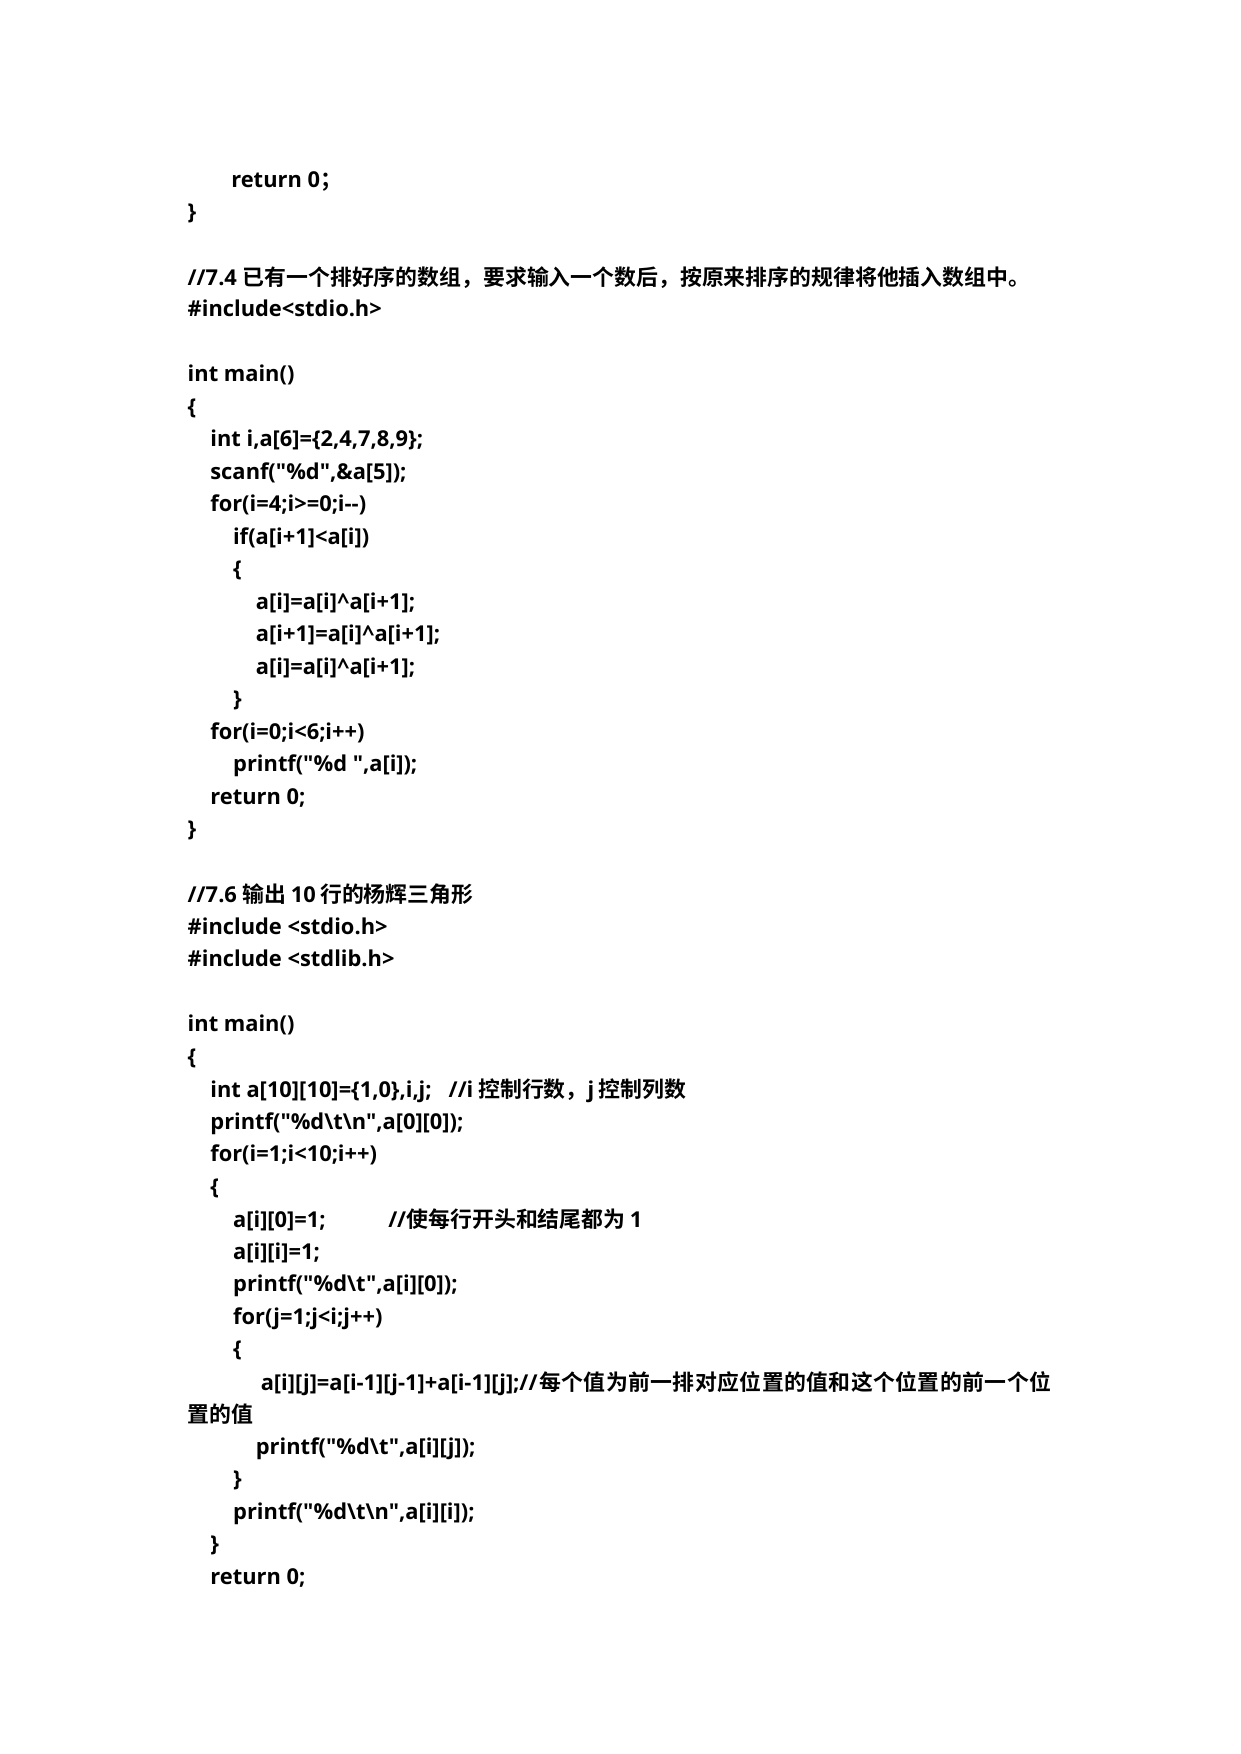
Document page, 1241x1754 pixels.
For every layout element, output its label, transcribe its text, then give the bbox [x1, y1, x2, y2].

text a[i][i]=1; [187, 1234, 1053, 1267]
text return 0; [187, 1559, 1053, 1592]
text } [187, 682, 1053, 714]
text #include <stdlib.h> [187, 942, 1053, 974]
text int main() [187, 357, 1053, 389]
text int i,a[6]={2,4,7,8,9}; [187, 422, 1053, 454]
text scanf("%d",&a[5]); [187, 454, 1053, 487]
text } [187, 194, 1053, 227]
text int a[10][10]={1,0},i,j; //i控制行数，j控制列数 [187, 1072, 1053, 1104]
text #include<stdio.h> [187, 292, 1053, 324]
text return 0; [187, 779, 1053, 812]
text int main() [187, 1007, 1053, 1039]
text a[i]=a[i]^a[i+1]; [187, 649, 1053, 682]
text { [187, 389, 1053, 422]
text #include <stdio.h> [187, 909, 1053, 942]
text { [187, 1332, 1053, 1364]
text } [187, 812, 1053, 844]
text printf("%d\t\n",a[0][0]); [187, 1104, 1053, 1137]
text a[i]=a[i]^a[i+1]; [187, 584, 1053, 617]
text //7.6 输出10行的杨辉三角形 [187, 877, 1053, 909]
text { [187, 1039, 1053, 1072]
text printf("%d\t",a[i][j]); [187, 1429, 1053, 1462]
text a[i+1]=a[i]^a[i+1]; [187, 617, 1053, 649]
text printf("%d\t",a[i][0]); [187, 1267, 1053, 1299]
text } [187, 1462, 1053, 1494]
text for(i=4;i>=0;i--) [187, 487, 1053, 519]
text for(i=0;i<6;i++) [187, 714, 1053, 747]
text printf("%d\t\n",a[i][i]); [187, 1494, 1053, 1527]
text } [187, 1527, 1053, 1559]
text return 0； [187, 162, 1053, 194]
text for(i=1;i<10;i++) [187, 1137, 1053, 1169]
text a[i][0]=1; //使每行开头和结尾都为1 [187, 1202, 1053, 1234]
text //7.4 已有一个排好序的数组，要求输入一个数后，按原来排序的规律将他插入数组中。 [187, 259, 1053, 292]
text for(j=1;j<i;j++) [187, 1299, 1053, 1332]
text if(a[i+1]<a[i]) [187, 519, 1053, 552]
text { [187, 552, 1053, 584]
text a[i][j]=a[i-1][j-1]+a[i-1][j];//每个值为前一排对应位置的值和这个位置的前一个位置的值 [187, 1364, 1053, 1429]
text { [187, 1169, 1053, 1202]
text printf("%d ",a[i]); [187, 747, 1053, 779]
